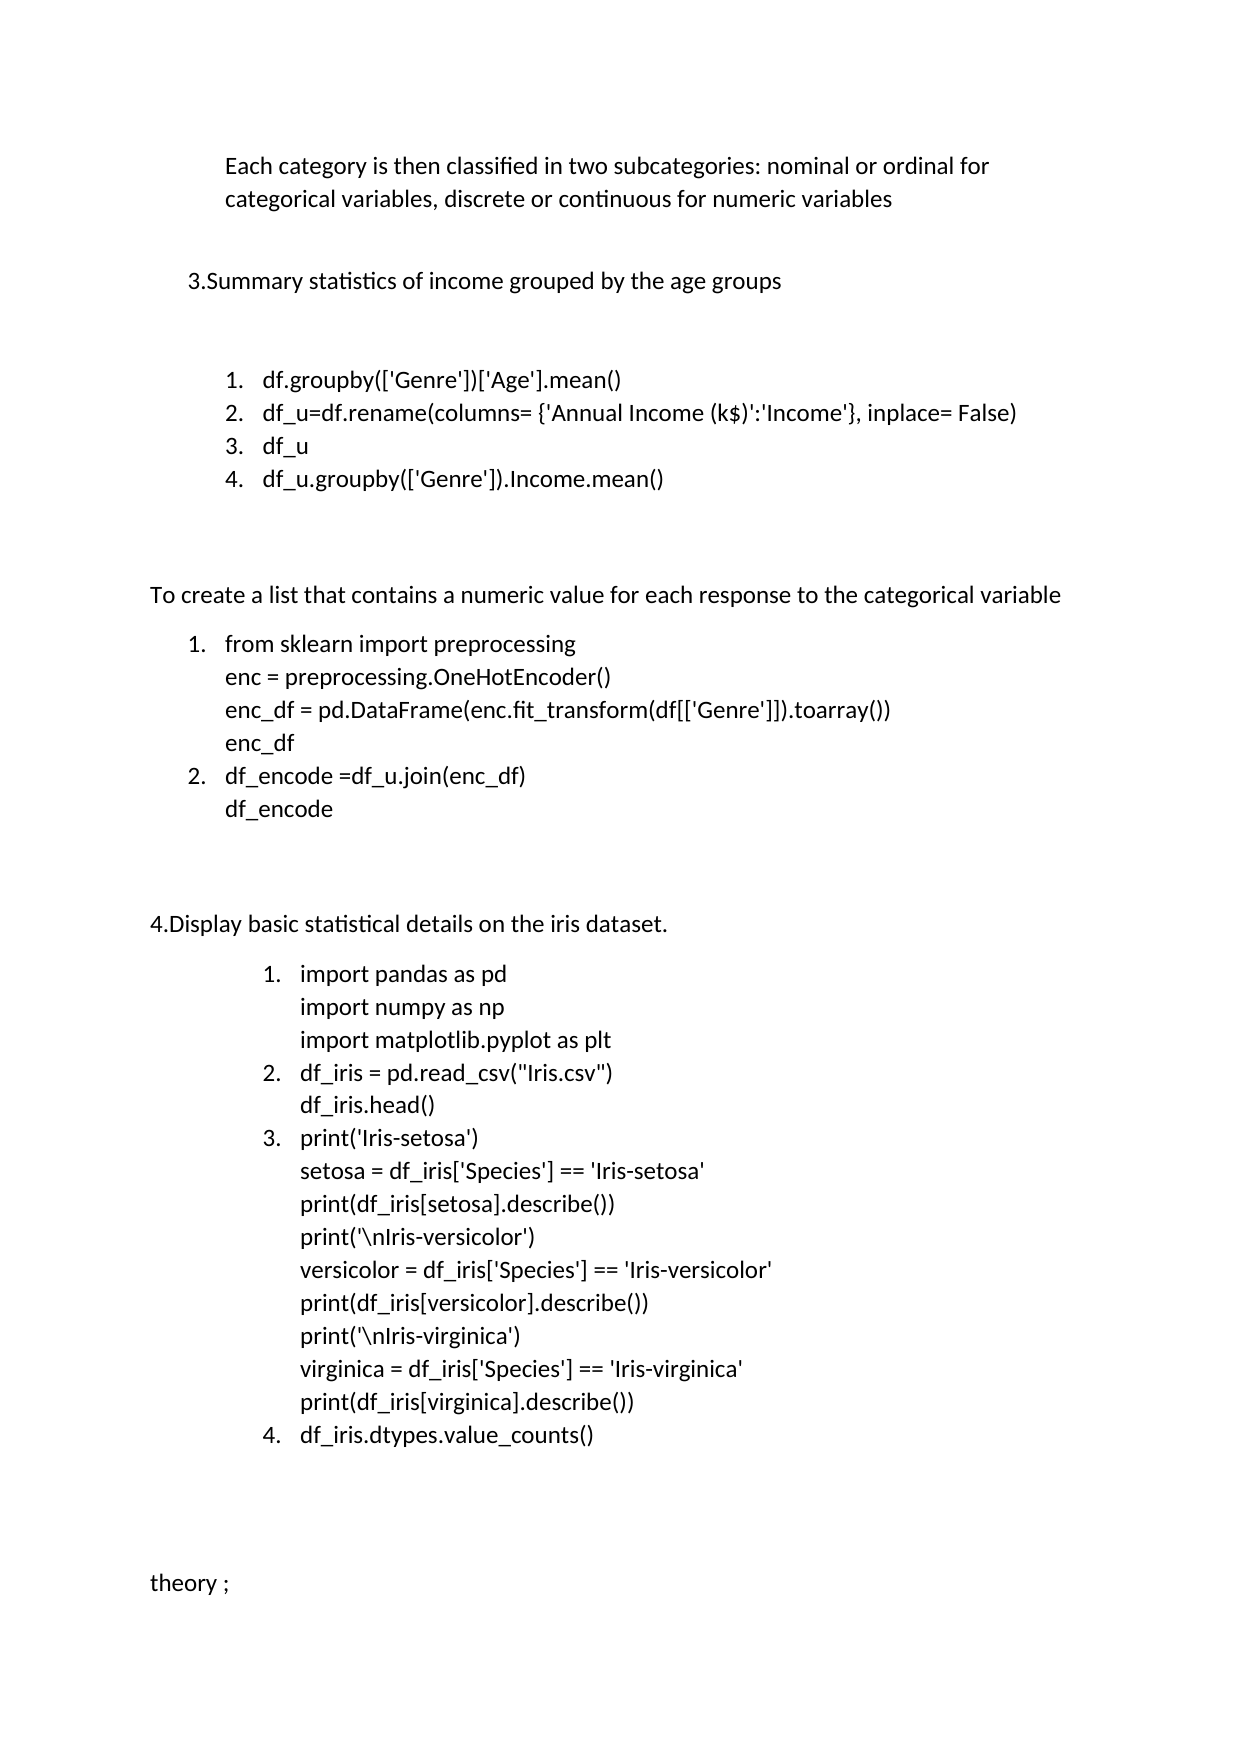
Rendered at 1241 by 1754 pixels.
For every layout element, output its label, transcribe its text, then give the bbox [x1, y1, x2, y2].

list Each category is then classified in two subcategories: nominal or ordinal for categorical variables, discrete or continuous for numeric variables [225, 150, 1090, 213]
list enc_df [225, 727, 1090, 758]
list df_encode [225, 793, 1090, 823]
list df_u [225, 430, 1090, 461]
list df_encode =df_u.join(enc_df) [187, 760, 1090, 791]
list versicolor = df_iris['Species'] == 'Iris-versicolor' [300, 1254, 1090, 1285]
text theory ; [150, 1567, 1090, 1598]
text 4.Display basic statistical details on the iris dataset. [150, 908, 1090, 939]
list df_iris.head() [300, 1089, 1090, 1120]
list df_iris.dtypes.value_counts() [262, 1419, 1090, 1449]
list from sklearn import preprocessing [187, 628, 1090, 659]
list df.groupby(['Genre'])['Age'].mean() [225, 364, 1090, 395]
list virginica = df_iris['Species'] == 'Iris-virginica' [300, 1353, 1090, 1383]
list import numpy as np [300, 991, 1090, 1021]
list enc_df = pd.DataFrame(enc.fit_transform(df[['Genre']]).toarray()) [225, 694, 1090, 725]
list print('Iris-setosa') [262, 1122, 1090, 1153]
text 3.Summary statistics of income grouped by the age groups [187, 265, 1090, 296]
list print(df_iris[setosa].describe()) [300, 1188, 1090, 1219]
list setosa = df_iris['Species'] == 'Iris-setosa' [300, 1155, 1090, 1186]
list df_iris = pd.read_csv("Iris.csv") [262, 1057, 1090, 1087]
list import pandas as pd [262, 958, 1090, 988]
text To create a list that contains a numeric value for each response to the categorical variable [150, 579, 1090, 609]
list enc = preprocessing.OneHotEncoder() [225, 661, 1090, 692]
list df_u.groupby(['Genre']).Income.mean() [225, 463, 1090, 494]
list df_u=df.rename(columns= {'Annual Income (k$)':'Income'}, inplace= False) [225, 397, 1090, 428]
list print('\nIris-virginica') [300, 1320, 1090, 1351]
list print('\nIris-versicolor') [300, 1221, 1090, 1252]
list import matplotlib.pyplot as plt [300, 1024, 1090, 1054]
list print(df_iris[versicolor].describe()) [300, 1287, 1090, 1318]
list print(df_iris[virginica].describe()) [300, 1386, 1090, 1416]
